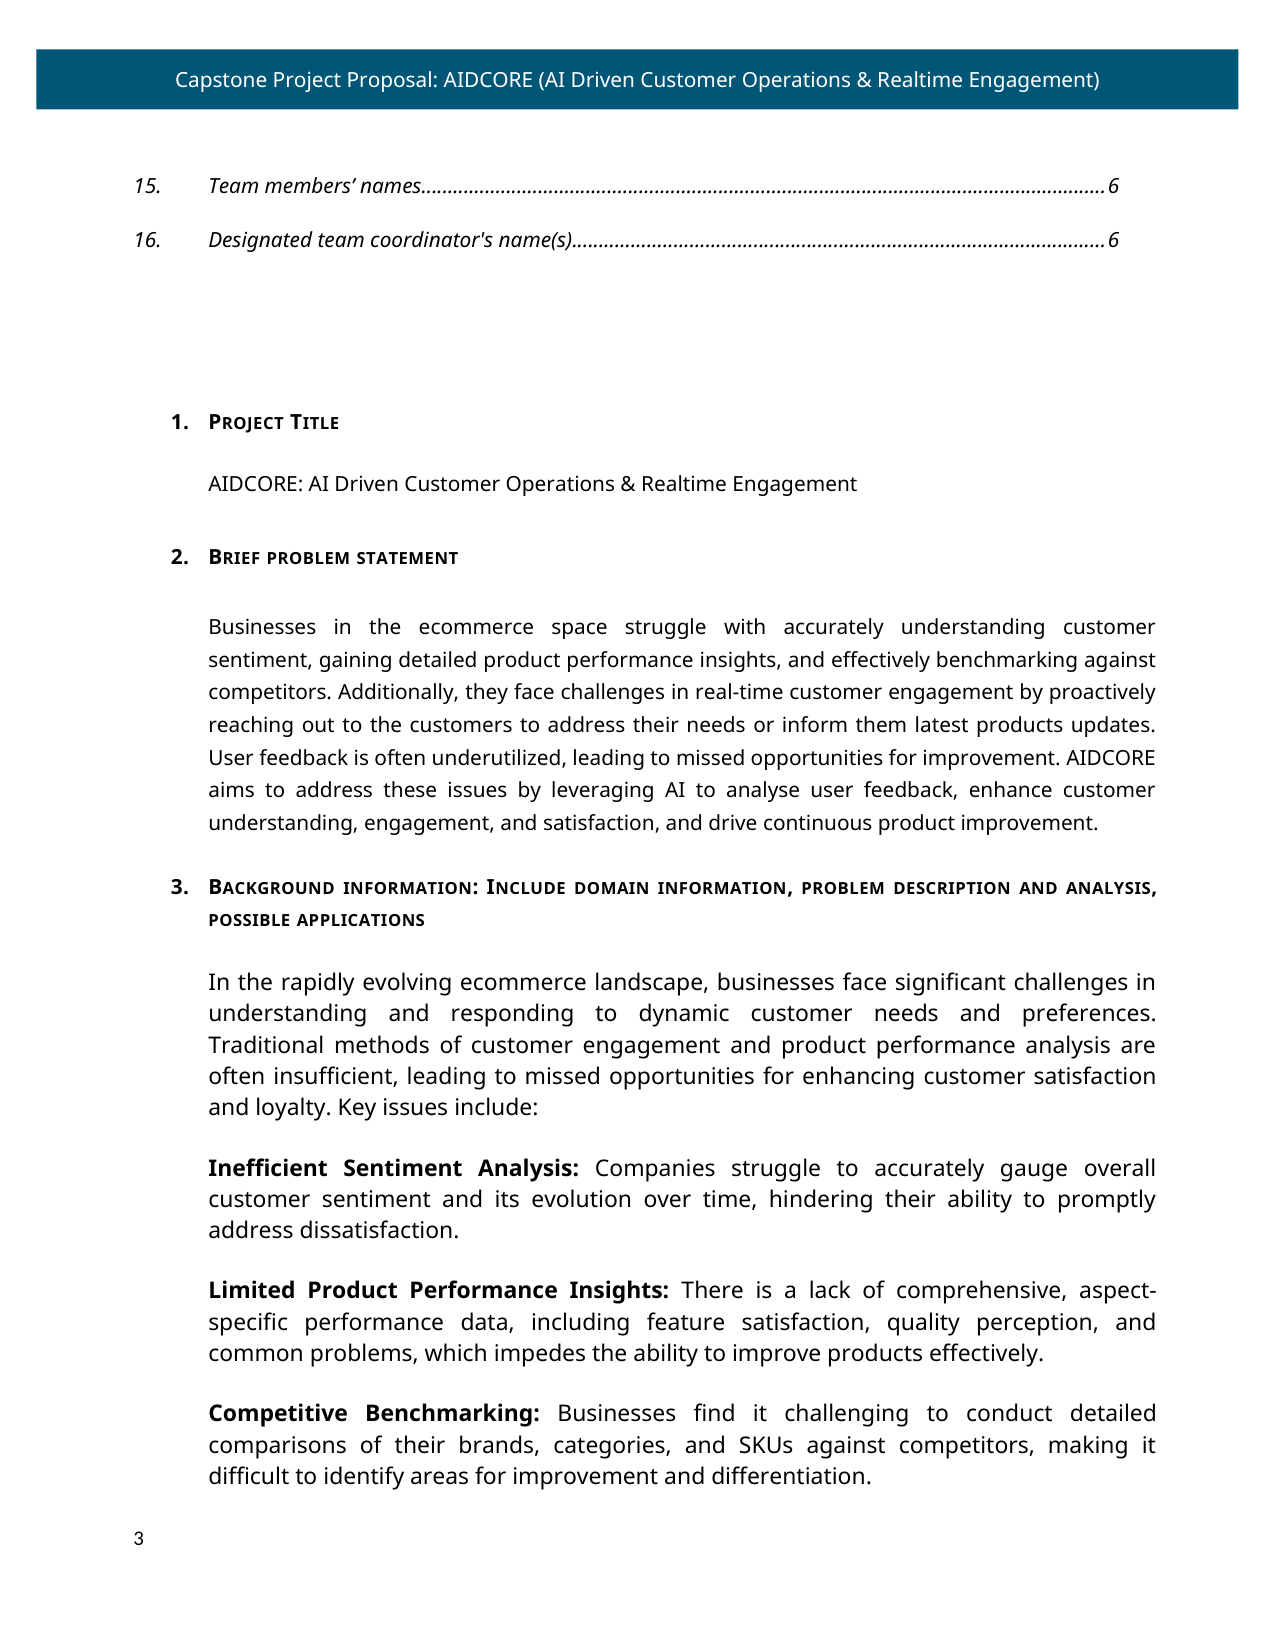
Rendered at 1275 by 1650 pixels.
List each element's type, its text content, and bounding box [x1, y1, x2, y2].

text Limited Product Performance Insights: There is a lack of comprehensive, aspect-specific performance data, including feature satisfaction, quality perception, and common problems, which impedes the ability to improve products effectively. [208, 1274, 1157, 1368]
text Inefficient Sentiment Analysis: Companies struggle to accurately gauge overall customer sentiment and its evolution over time, hindering their ability to promptly address dissatisfaction. [208, 1152, 1157, 1245]
text Competitive Benchmarking: Businesses find it challenging to conduct detailed comparisons of their brands, categories, and SKUs against competitors, making it difficult to identify areas for improvement and differentiation. [208, 1397, 1157, 1491]
text AIDCORE: AI Driven Customer Operations & Realtime Engagement [208, 469, 1157, 498]
subtitle Background information: Include domain information, problem description and analysis, possible applications [171, 872, 1157, 933]
subtitle Brief problem statement [171, 529, 1157, 574]
subtitle Project Title [171, 407, 1157, 436]
subtitle Businesses in the ecommerce space struggle with accurately understanding customer sentiment, gaining detailed product performance insights, and effectively benchmarking against competitors. Additionally, they face challenges in real-time customer engagement by proactively reaching out to the customers to address their needs or inform them latest products updates. User feedback is often underutilized, leading to missed opportunities for improvement. AIDCORE aims to address these issues by leveraging AI to analyse user feedback, enhance customer understanding, engagement, and satisfaction, and drive continuous product improvement. [208, 612, 1157, 836]
text In the rapidly evolving ecommerce landscape, businesses face significant challenges in understanding and responding to dynamic customer needs and preferences. Traditional methods of customer engagement and product performance analysis are often insufficient, leading to missed opportunities for enhancing customer satisfaction and loyalty. Key issues include: [208, 966, 1157, 1122]
